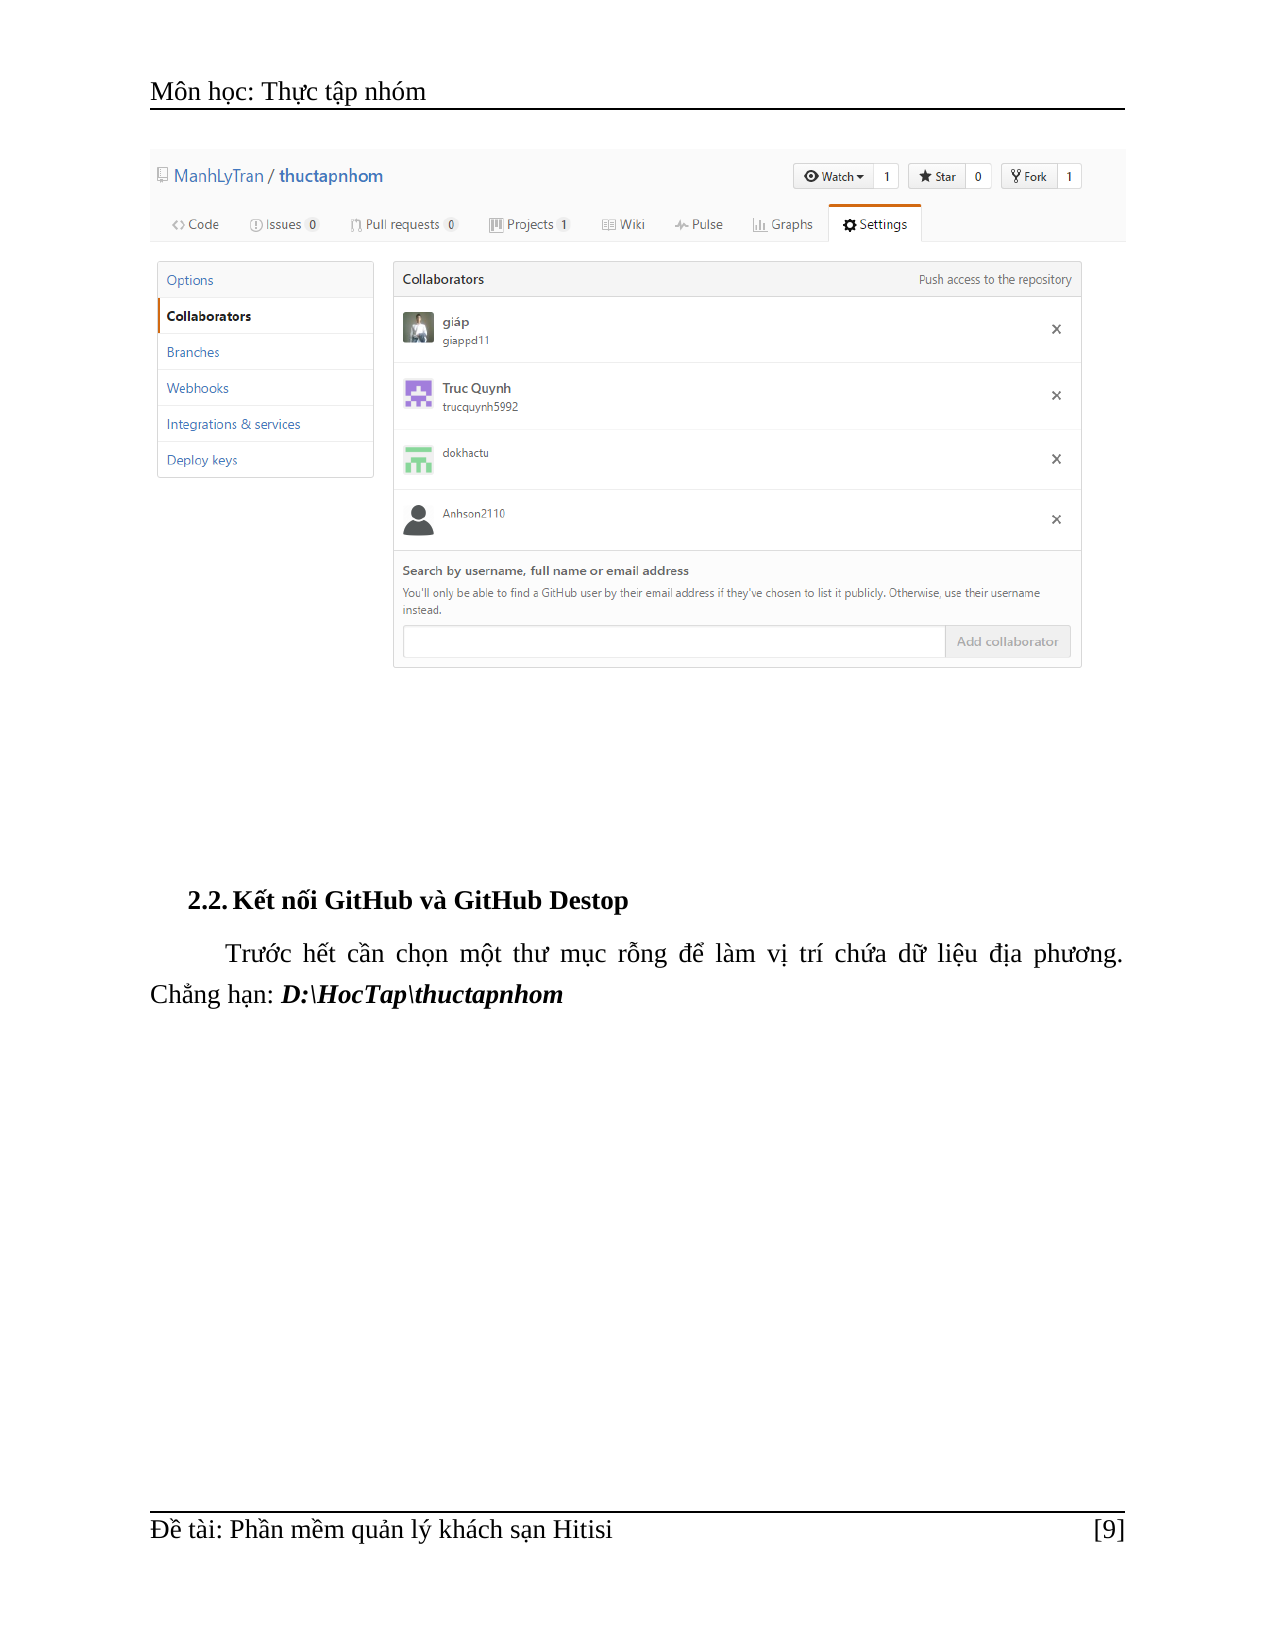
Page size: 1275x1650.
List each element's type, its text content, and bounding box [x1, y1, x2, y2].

list Kết nối GitHub và GitHub Destop [187, 884, 1125, 916]
text Trước hết cần chọn một thư mục rỗng để làm vị trí chứa dữ liệu địa phương. Chẳng hạn: D:\HocTap\thuctapnhom [150, 937, 1125, 1009]
picture [150, 149, 1126, 693]
